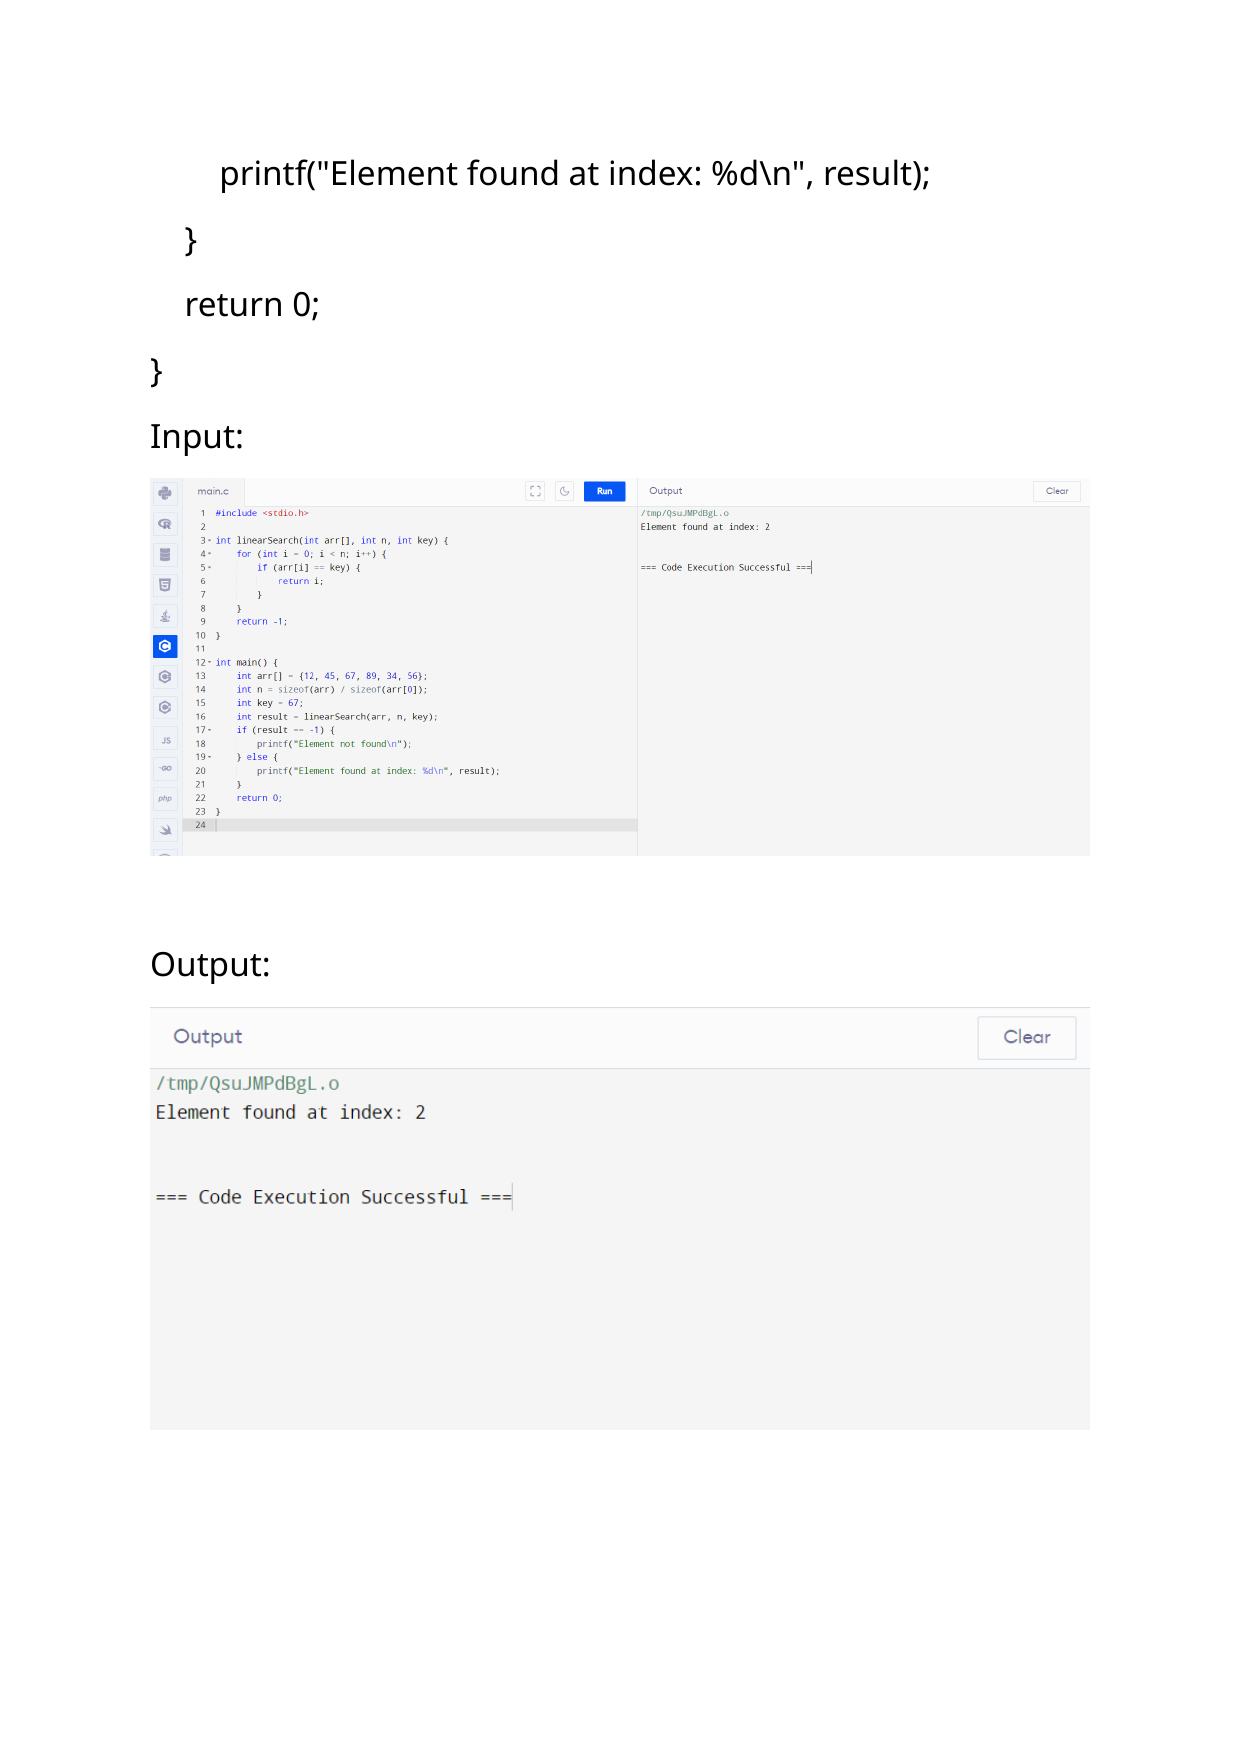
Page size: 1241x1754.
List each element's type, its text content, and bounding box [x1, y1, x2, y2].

picture [150, 1006, 1091, 1430]
text return 0; [150, 281, 1090, 327]
text printf("Element found at index: %d\n", result); [150, 150, 1090, 195]
text } [150, 347, 1090, 392]
text Input: [150, 412, 1090, 458]
picture [150, 478, 1091, 856]
text Output: [150, 940, 1090, 986]
text } [150, 216, 1090, 261]
